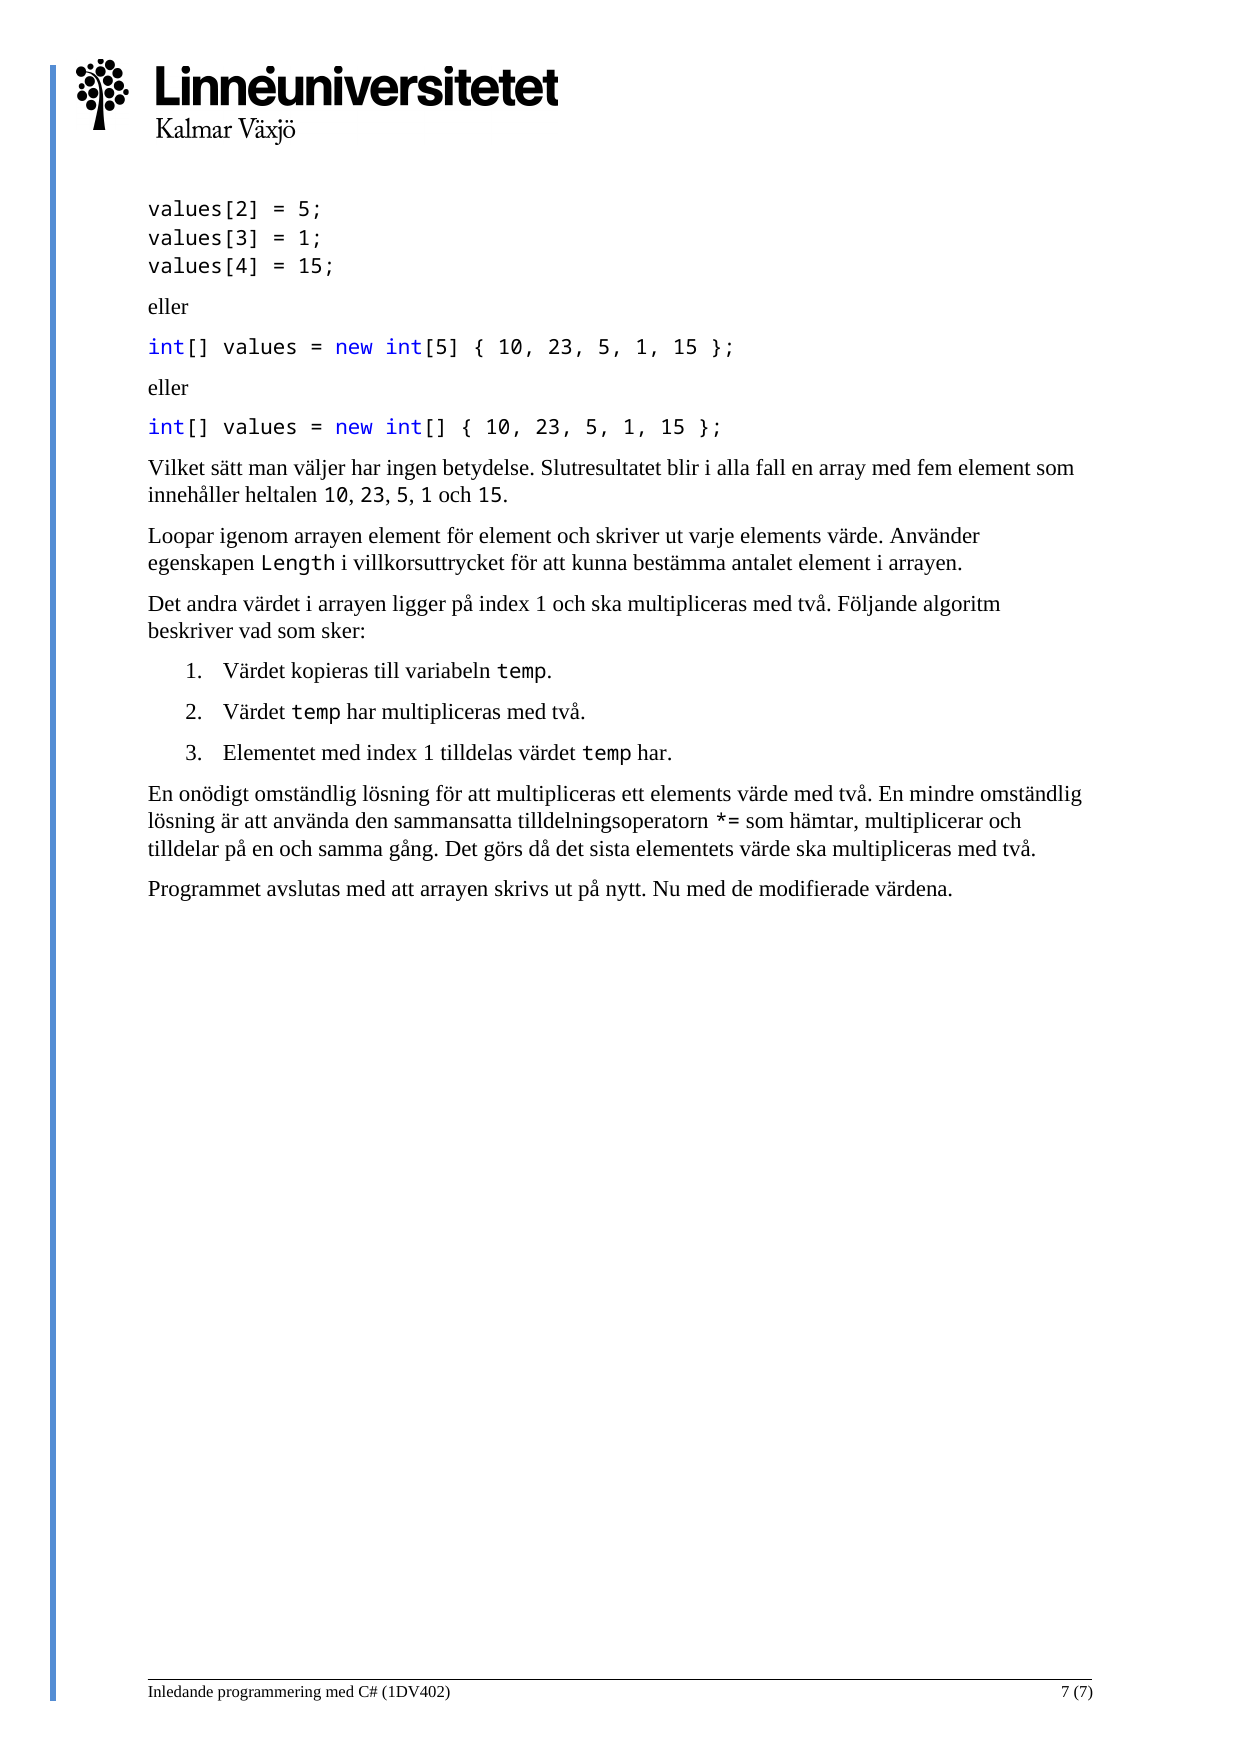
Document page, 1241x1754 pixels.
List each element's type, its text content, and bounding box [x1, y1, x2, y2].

text int[] values = new int[5]; values[0] = 10; values[1] = 23; values[2] = 5; values[3] = 1; values[4] = 15; [148, 194, 1092, 280]
text Vilket sätt man väljer har ingen betydelse. Slutresultatet blir i alla fall en array med fem element som innehåller heltalen 10, 23, 5, 1 och 15. [148, 453, 1092, 509]
text Loopar igenom arrayen element för element och skriver ut varje elements värde. Använder egenskapen Length i villkorsuttrycket för att kunna bestämma antalet element i arrayen. [148, 521, 1092, 577]
text int[] values = new int[5] { 10, 23, 5, 1, 15 }; [148, 332, 1092, 360]
picture [76, 59, 129, 130]
list Värdet temp har multipliceras med två. [185, 697, 1092, 726]
list Värdet kopieras till variabeln temp. [185, 656, 1092, 684]
text En onödigt omständlig lösning för att multipliceras ett elements värde med två. En mindre omständlig lösning är att använda den sammansatta tilldelningsoperatorn *= som hämtar, multiplicerar och tilldelar på en och samma gång. Det görs då det sista elementets värde ska multipliceras med två. [148, 779, 1092, 862]
picture [156, 66, 558, 145]
text Programmet avslutas med att arrayen skrivs ut på nytt. Nu med de modifierade värdena. [148, 874, 1092, 901]
text eller [148, 292, 1092, 319]
text int[] values = new int[] { 10, 23, 5, 1, 15 }; [148, 412, 1092, 441]
text Det andra värdet i arrayen ligger på index 1 och ska multipliceras med två. Följande algoritm beskriver vad som sker: [148, 589, 1092, 644]
list Elementet med index 1 tilldelas värdet temp har. [185, 738, 1092, 766]
text eller [148, 373, 1092, 400]
